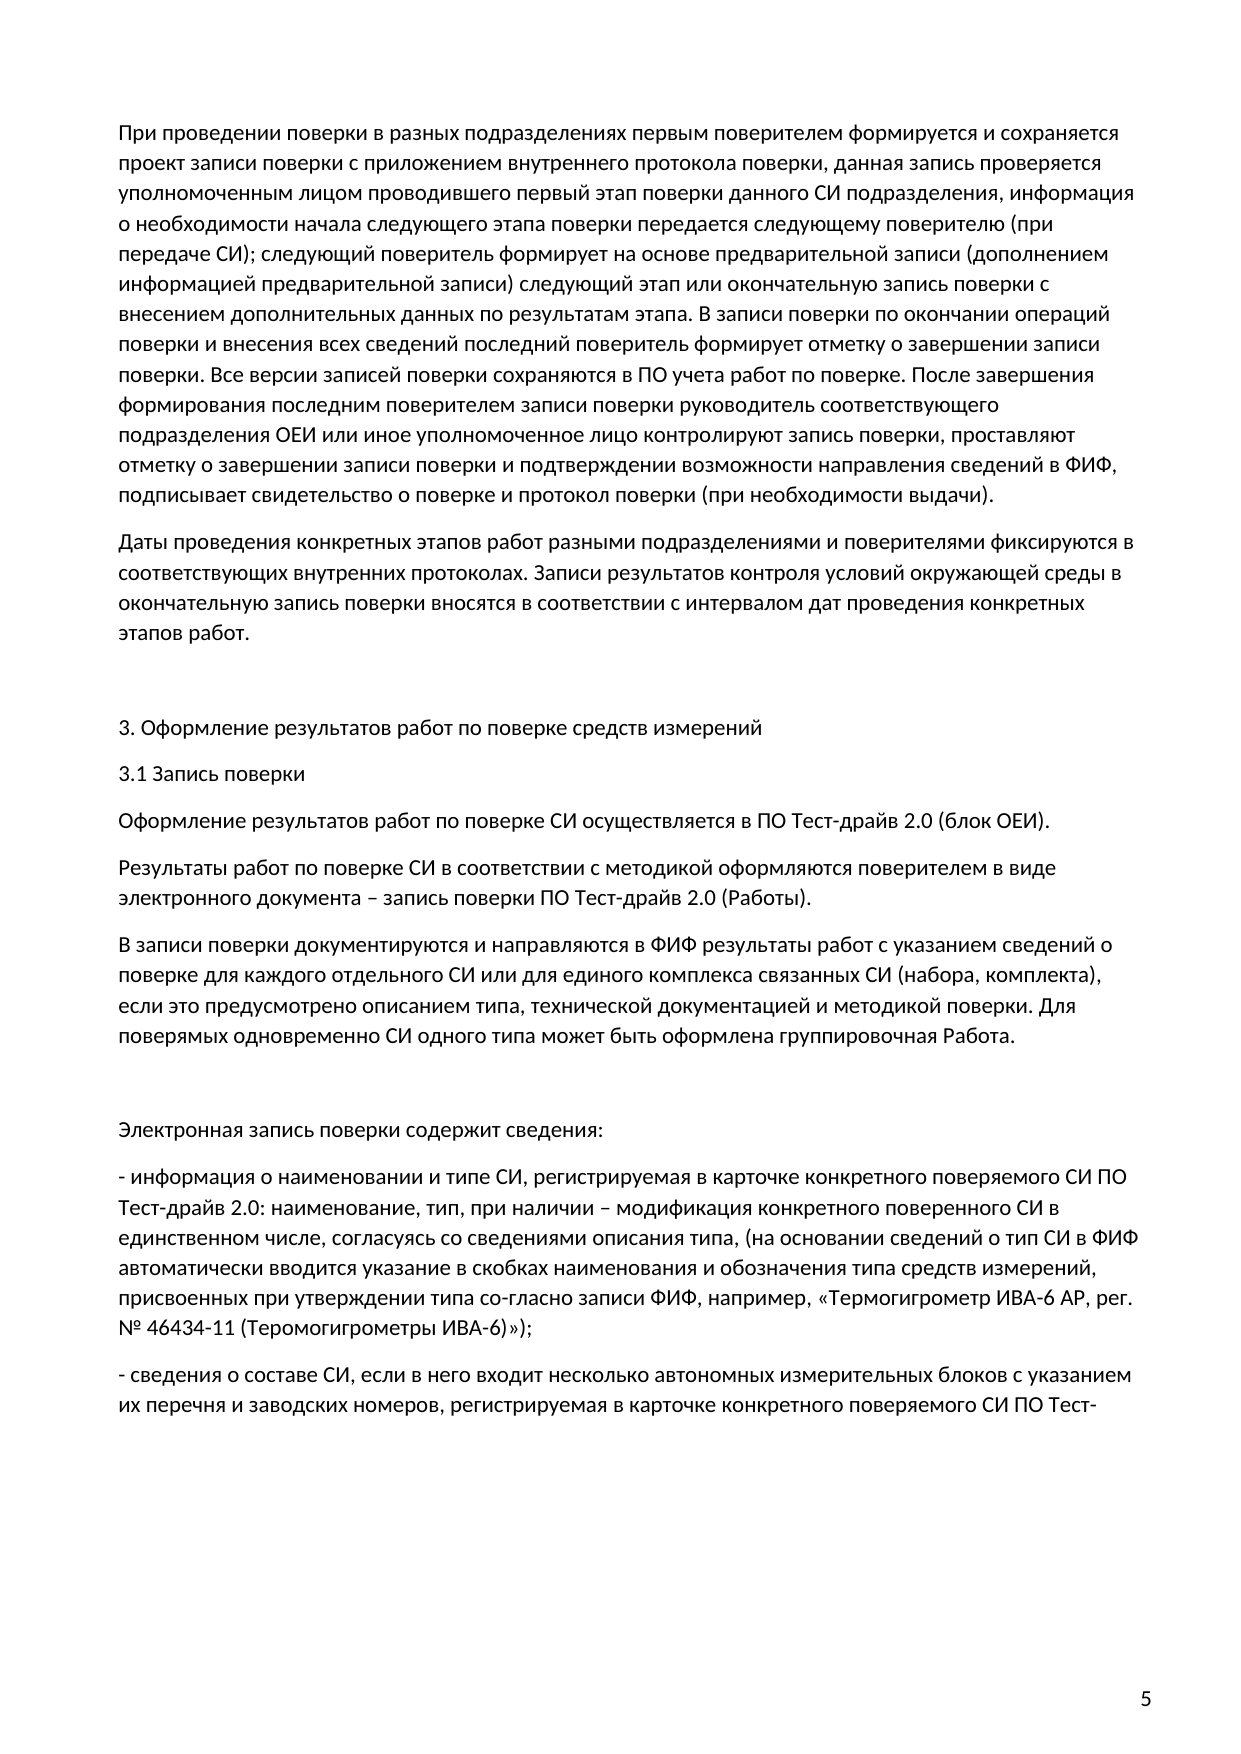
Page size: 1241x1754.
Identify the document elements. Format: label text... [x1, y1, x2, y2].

text При проведении поверки в разных подразделениях первым поверителем формируется и сохраняется проект записи поверки с приложением внутреннего протокола поверки, данная запись проверяется уполномоченным лицом проводившего первый этап поверки данного СИ подразделения, информация о необходимости начала следующего этапа поверки передается следующему поверителю (при передаче СИ); следующий поверитель формирует на основе предварительной записи (дополнением информацией предварительной записи) следующий этап или окончательную запись поверки с внесением дополнительных данных по результатам этапа. В записи поверки по окончании операций поверки и внесения всех сведений последний поверитель формирует отметку о завершении записи поверки. Все версии записей поверки сохраняются в ПО учета работ по поверке. После завершения формирования последним поверителем записи поверки руководитель соответствующего подразделения ОЕИ или иное уполномоченное лицо контролируют запись поверки, проставляют отметку о завершении записи поверки и подтверждении возможности направления сведений в ФИФ, подписывает свидетельство о поверке и протокол поверки (при необходимости выдачи). [118, 118, 1152, 509]
text В записи поверки документируются и направляются в ФИФ результаты работ с указанием сведений о поверке для каждого отдельного СИ или для единого комплекса связанных СИ (набора, комплекта), если это предусмотрено описанием типа, технической документацией и методикой поверки. Для поверямых одновременно СИ одного типа может быть оформлена группировочная Работа. [118, 930, 1152, 1049]
text - информация о наименовании и типе СИ, регистрируемая в карточке конкретного поверяемого СИ ПО Тест-драйв 2.0: наименование, тип, при наличии – модификация конкретного поверенного СИ в единственном числе, согласуясь со сведениями описания типа, (на основании сведений о тип СИ в ФИФ автоматически вводится указание в скобках наименования и обозначения типа средств измерений, присвоенных при утверждении типа со-гласно записи ФИФ, например, «Термогигрометр ИВА-6 АР, рег. № 46434-11 (Теромогигрометры ИВА-6)»); [118, 1162, 1152, 1342]
text 3.1 Запись поверки [118, 759, 1152, 788]
text Даты проведения конкретных этапов работ разными подразделениями и поверителями фиксируются в соответствующих внутренних протоколах. Записи результатов контроля условий окружающей среды в окончательную запись поверки вносятся в соответствии с интервалом дат проведения конкретных этапов работ. [118, 527, 1152, 646]
text Результаты работ по поверке СИ в соответствии с методикой оформляются поверителем в виде электронного документа – запись поверки ПО Тест-драйв 2.0 (Работы). [118, 853, 1152, 912]
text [118, 1360, 1152, 1419]
text Оформление результатов работ по поверке СИ осуществляется в ПО Тест-драйв 2.0 (блок ОЕИ). [118, 806, 1152, 834]
text 3. Оформление результатов работ по поверке средств измерений [118, 713, 1152, 741]
text Электронная запись поверки содержит сведения: [118, 1116, 1152, 1144]
